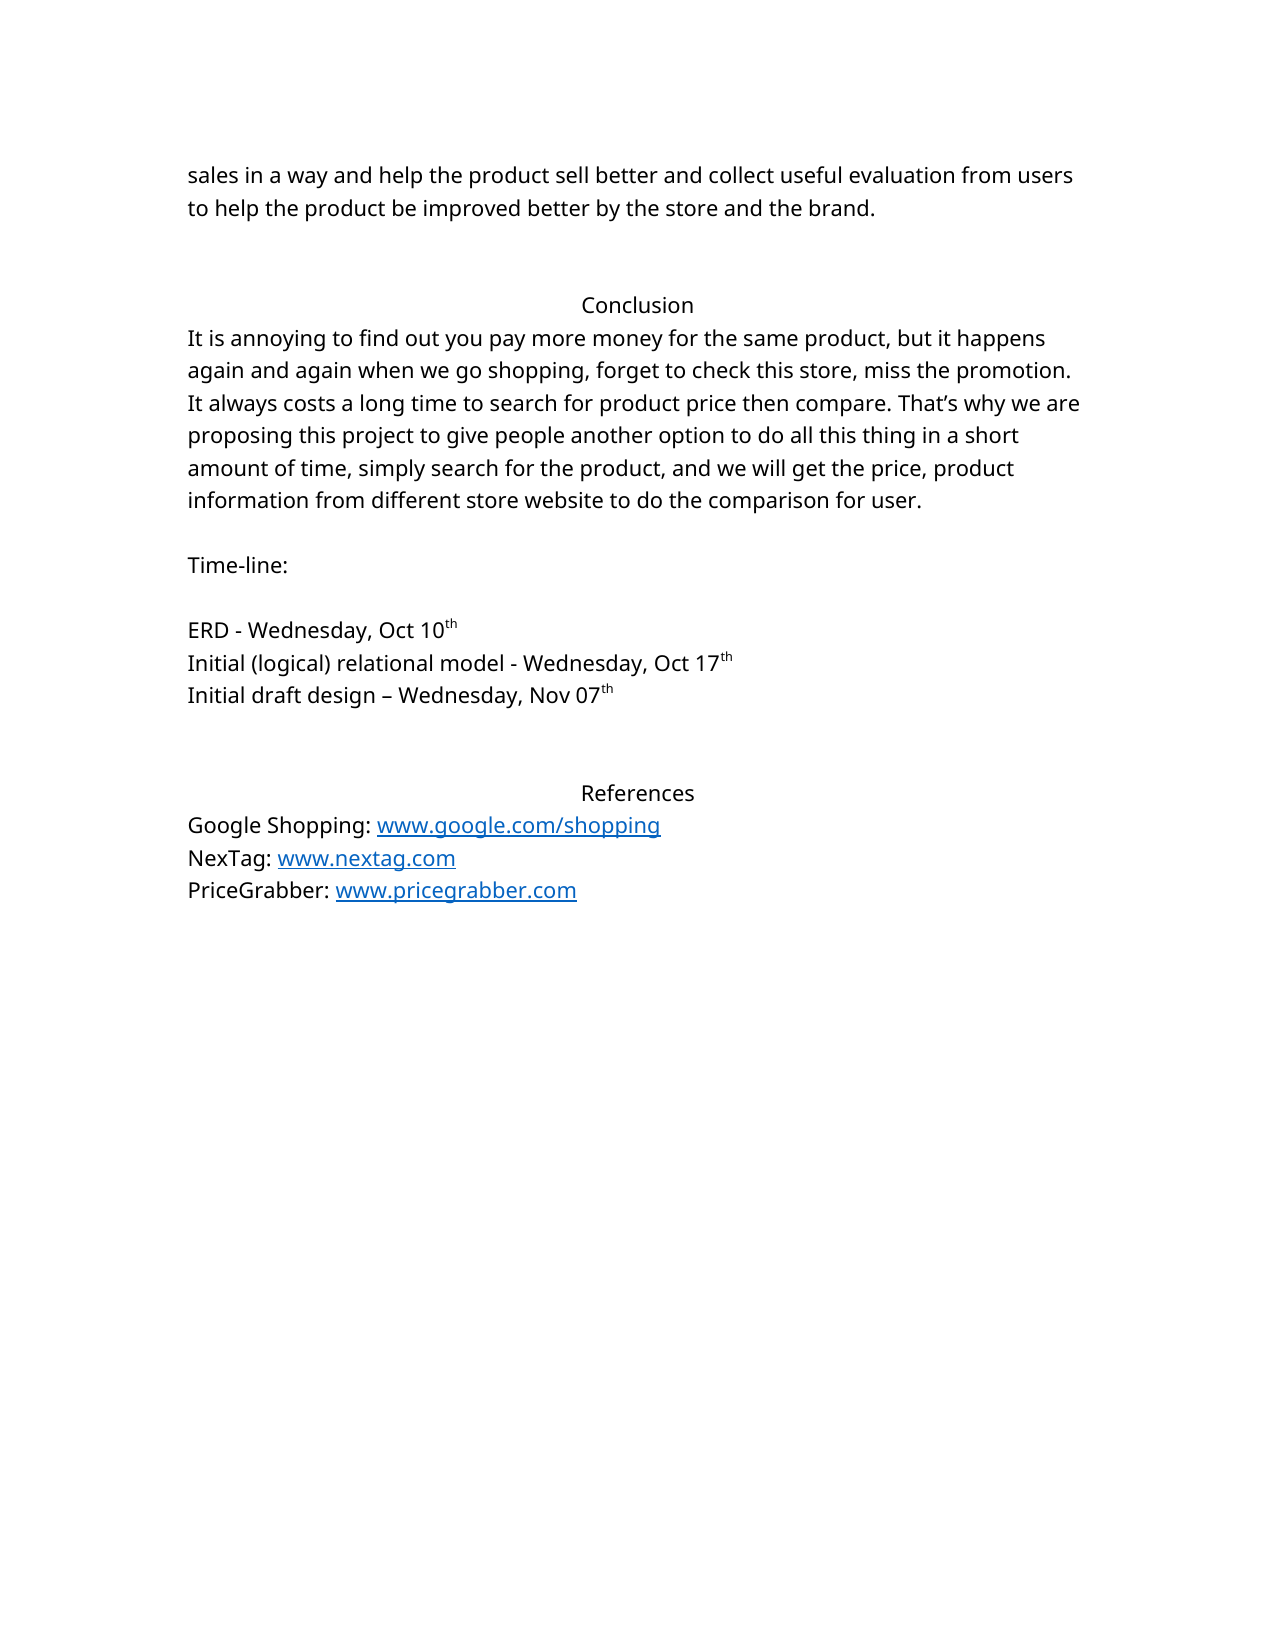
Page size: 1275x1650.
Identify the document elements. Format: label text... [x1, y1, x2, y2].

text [187, 159, 1087, 224]
text Time-line: [187, 549, 1087, 581]
text References [187, 776, 1087, 809]
text PriceGrabber: www.pricegrabber.com [187, 874, 1087, 906]
text Initial draft design – Wednesday, Nov 07th [187, 679, 1087, 711]
text Initial (logical) relational model - Wednesday, Oct 17th [187, 646, 1087, 679]
text ERD - Wednesday, Oct 10th [187, 614, 1087, 646]
text It is annoying to find out you pay more money for the same product, but it happens again and again when we go shopping, forget to check this store, miss the promotion. It always costs a long time to search for product price then compare. That’s why we are proposing this project to give people another option to do all this thing in a short amount of time, simply search for the product, and we will get the price, product information from different store website to do the comparison for user. [187, 321, 1087, 516]
text NexTag: www.nextag.com [187, 841, 1087, 874]
text Conclusion [187, 289, 1087, 321]
text Google Shopping: www.google.com/shopping [187, 809, 1087, 841]
